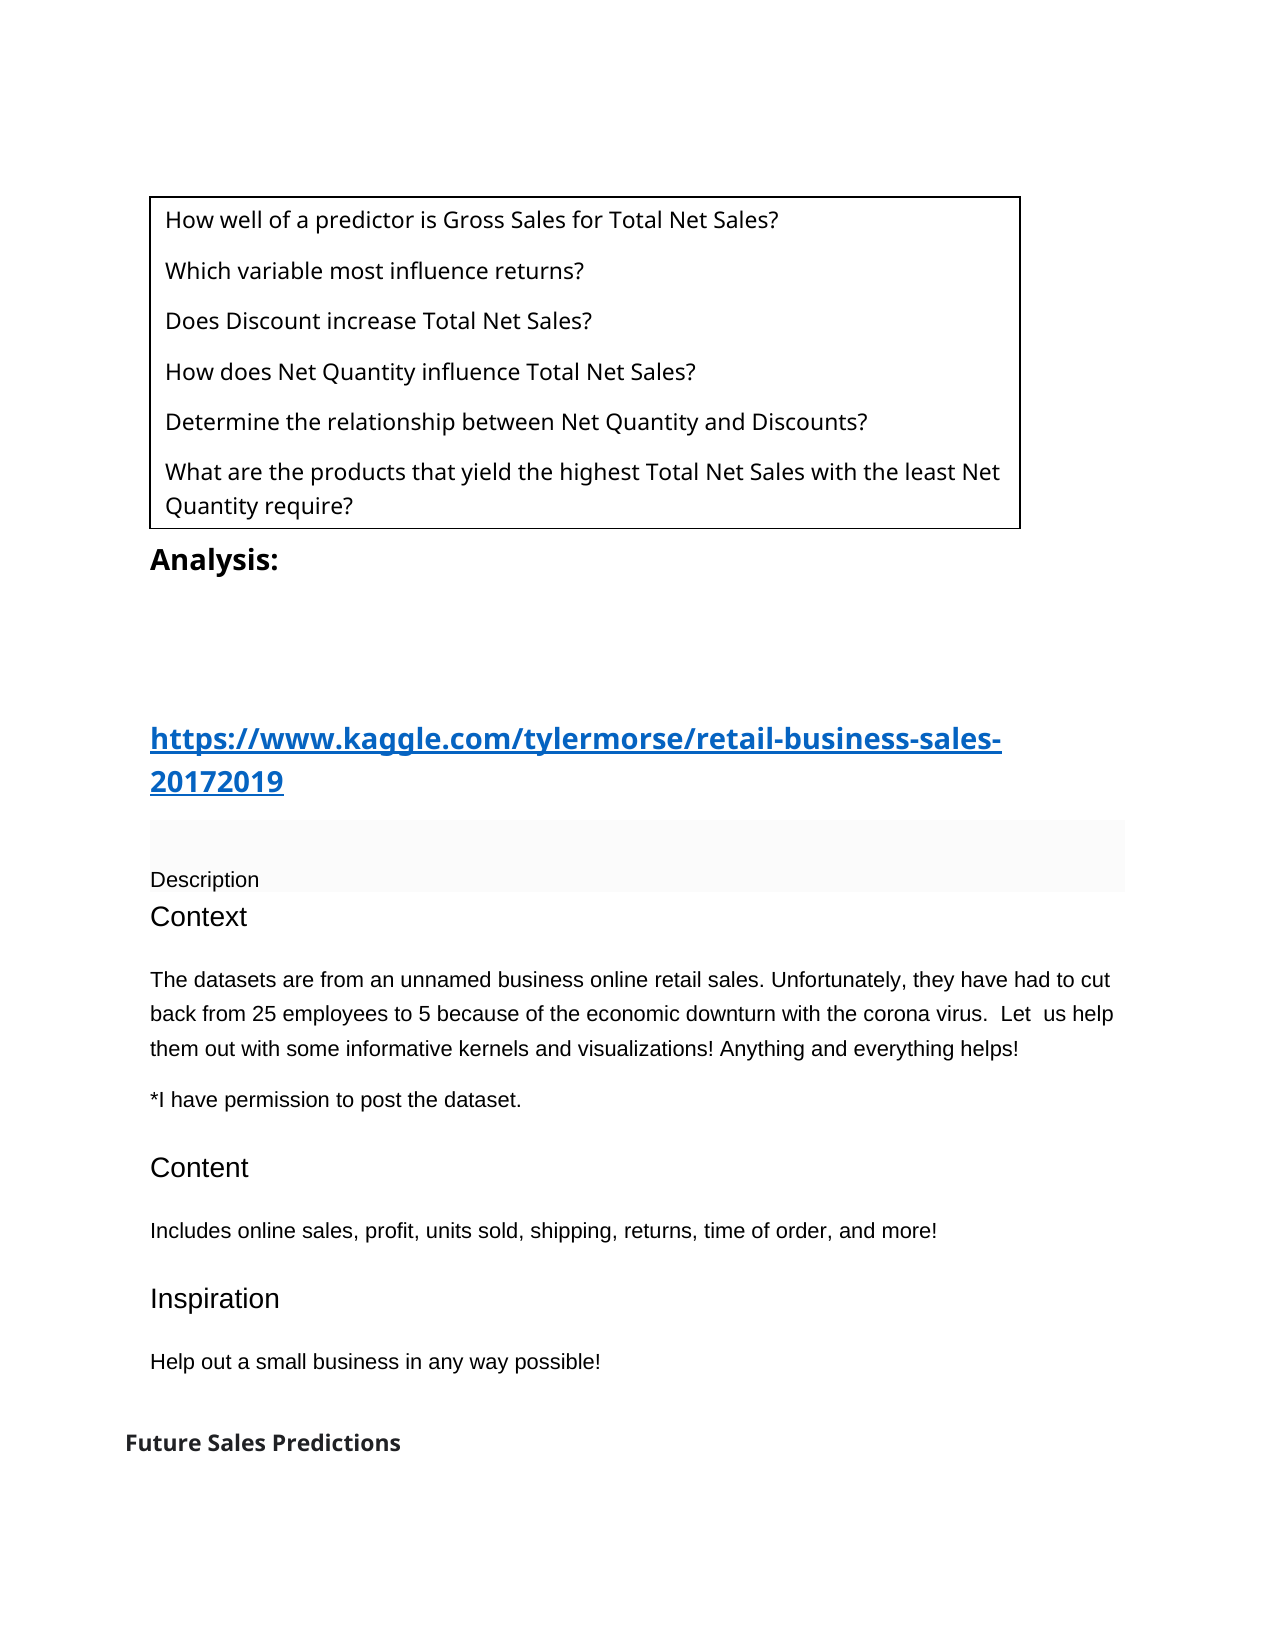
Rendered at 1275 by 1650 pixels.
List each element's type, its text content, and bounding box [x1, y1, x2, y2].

text Analysis: [150, 150, 1125, 579]
text Context [150, 898, 1125, 933]
text Help out a small business in any way possible! [150, 1340, 1125, 1374]
text *I have permission to post the dataset. [150, 1077, 1125, 1112]
text The datasets are from an unnamed business online retail sales. Unfortunately, they have had to cut back from 25 employees to 5 because of the economic downturn with the corona virus. Let us help them out with some informative kernels and visualizations! Anything and everything helps! [150, 958, 1125, 1061]
text Content [150, 1149, 1125, 1184]
text Future Sales Predictions [125, 1421, 1125, 1459]
text Description [150, 820, 1125, 892]
text https://www.kaggle.com/tylermorse/retail-business-sales-20172019 [150, 718, 1125, 801]
text Inspiration [150, 1281, 1125, 1315]
text Includes online sales, profit, units sold, shipping, returns, time of order, and more! [150, 1209, 1125, 1243]
